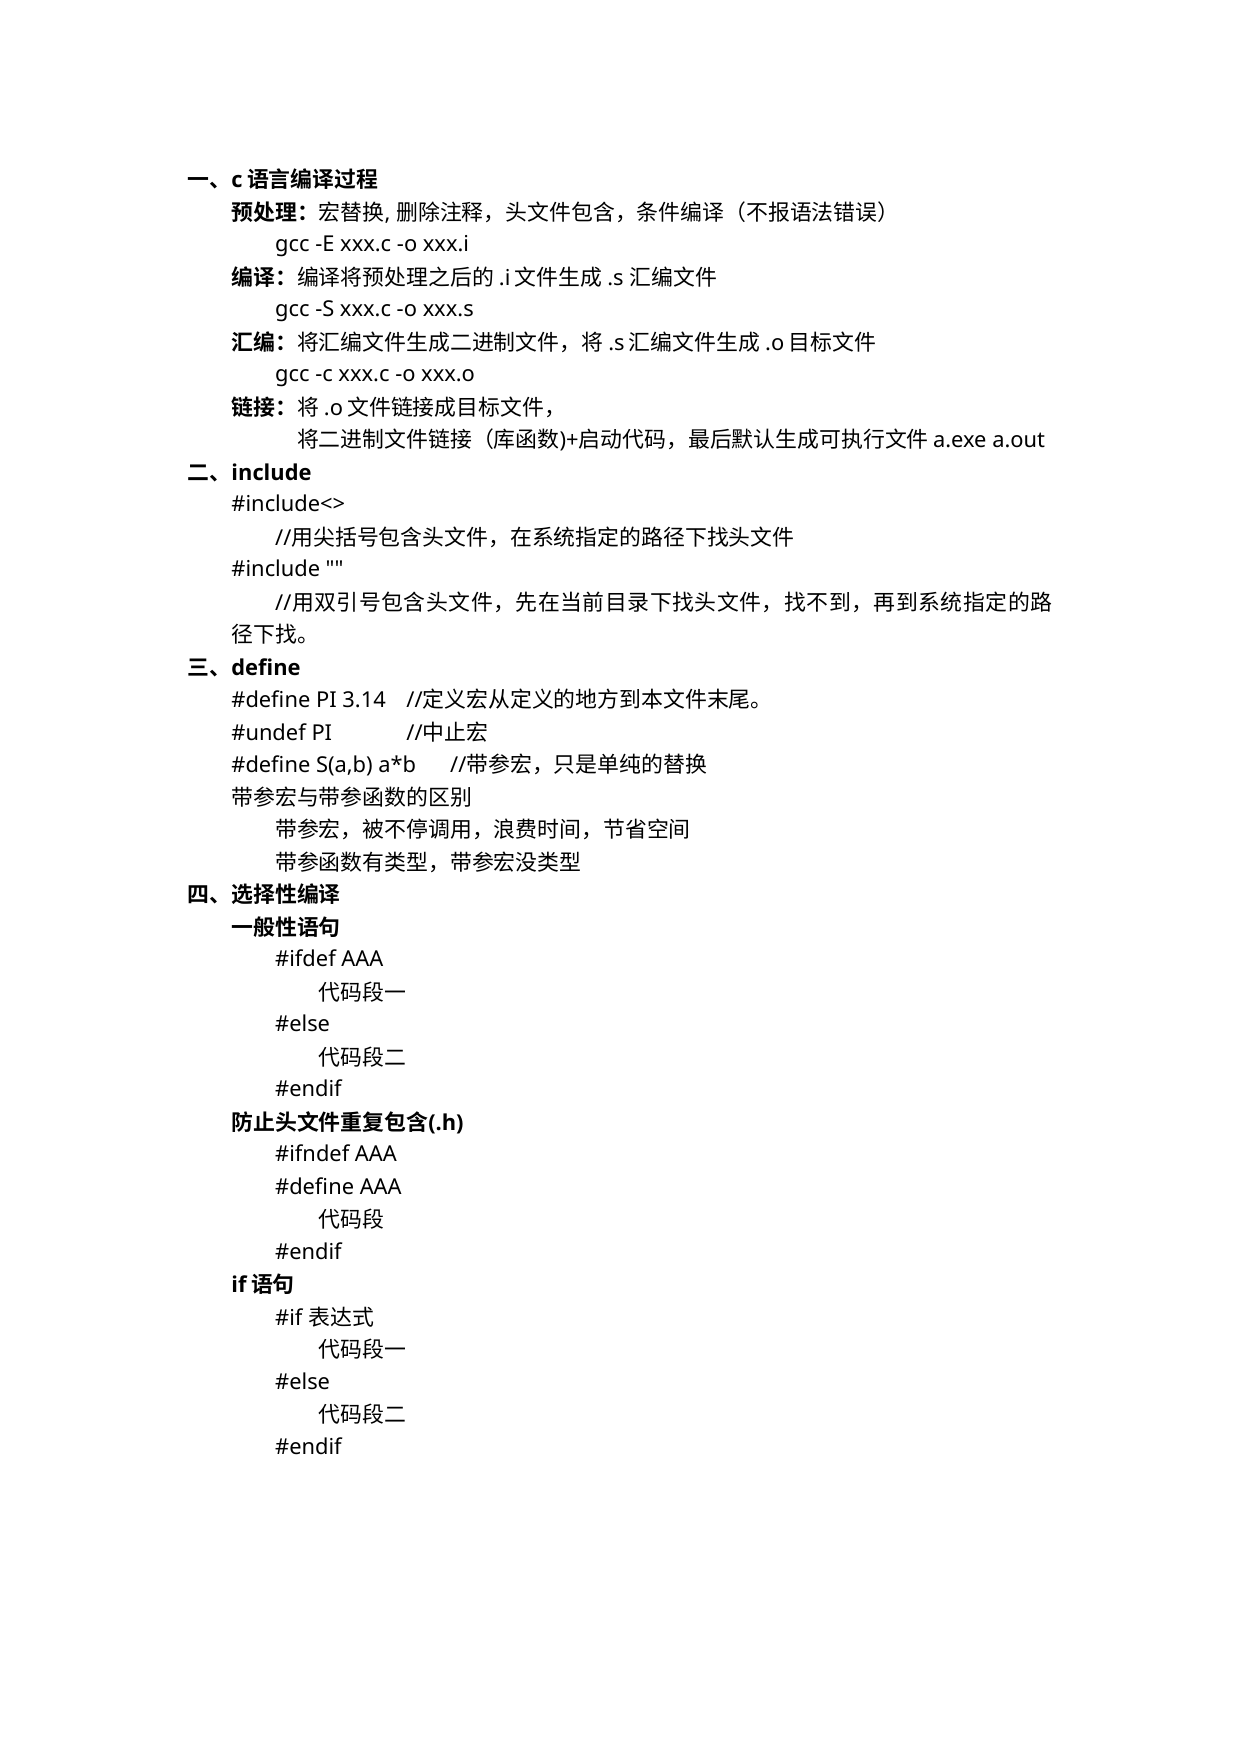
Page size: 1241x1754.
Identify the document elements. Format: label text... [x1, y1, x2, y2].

text #endif [187, 1072, 1053, 1104]
text #endif [187, 1429, 1053, 1462]
text 代码段二 [187, 1397, 1053, 1429]
text gcc -S xxx.c -o xxx.s [187, 292, 1053, 324]
text gcc -E xxx.c -o xxx.i [187, 227, 1053, 259]
text 一、c语言编译过程 [187, 162, 1053, 194]
text 带参函数有类型，带参宏没类型 [187, 844, 1053, 877]
text #ifndef AAA [187, 1137, 1053, 1169]
text 代码段二 [187, 1039, 1053, 1072]
text 代码段一 [187, 1332, 1053, 1364]
text 汇编：将汇编文件生成二进制文件，将 .s汇编文件生成 .o目标文件 [187, 324, 1053, 357]
text #include "" [187, 552, 1053, 584]
text //用尖括号包含头文件，在系统指定的路径下找头文件 [231, 519, 1053, 552]
text 预处理：宏替换, 删除注释，头文件包含，条件编译（不报语法错误） [187, 194, 1053, 227]
text #include<> [187, 487, 1053, 519]
text #else [187, 1007, 1053, 1039]
text gcc -c xxx.c -o xxx.o [187, 357, 1053, 389]
text #define AAA [187, 1169, 1053, 1202]
text 代码段 [187, 1202, 1053, 1234]
text 编译：编译将预处理之后的 .i文件生成 .s 汇编文件 [187, 259, 1053, 292]
text #if 表达式 [187, 1299, 1053, 1332]
text if语句 [209, 1267, 1031, 1299]
text 三、define [187, 649, 1053, 682]
text 代码段一 [187, 974, 1053, 1007]
text #ifdef AAA [187, 942, 1053, 974]
text #define PI 3.14 //定义宏从定义的地方到本文件末尾。 [187, 682, 1053, 714]
text 将二进制文件链接（库函数)+启动代码，最后默认生成可执行文件a.exe a.out [187, 422, 1053, 454]
text //用双引号包含头文件，先在当前目录下找头文件，找不到，再到系统指定的路径下找。 [231, 584, 1053, 649]
text 防止头文件重复包含(.h) [209, 1104, 1031, 1137]
text #undef PI //中止宏 [187, 714, 1053, 747]
text 二、include [187, 454, 1053, 487]
text #else [187, 1364, 1053, 1397]
text 四、选择性编译 [187, 877, 1053, 909]
text 带参宏与带参函数的区别 [187, 779, 1053, 812]
text 带参宏，被不停调用，浪费时间，节省空间 [187, 812, 1053, 844]
text #define S(a,b) a*b //带参宏，只是单纯的替换 [187, 747, 1053, 779]
text 链接：将 .o文件链接成目标文件， [187, 389, 1053, 422]
text 一般性语句 [209, 909, 1031, 942]
text #endif [187, 1234, 1053, 1267]
